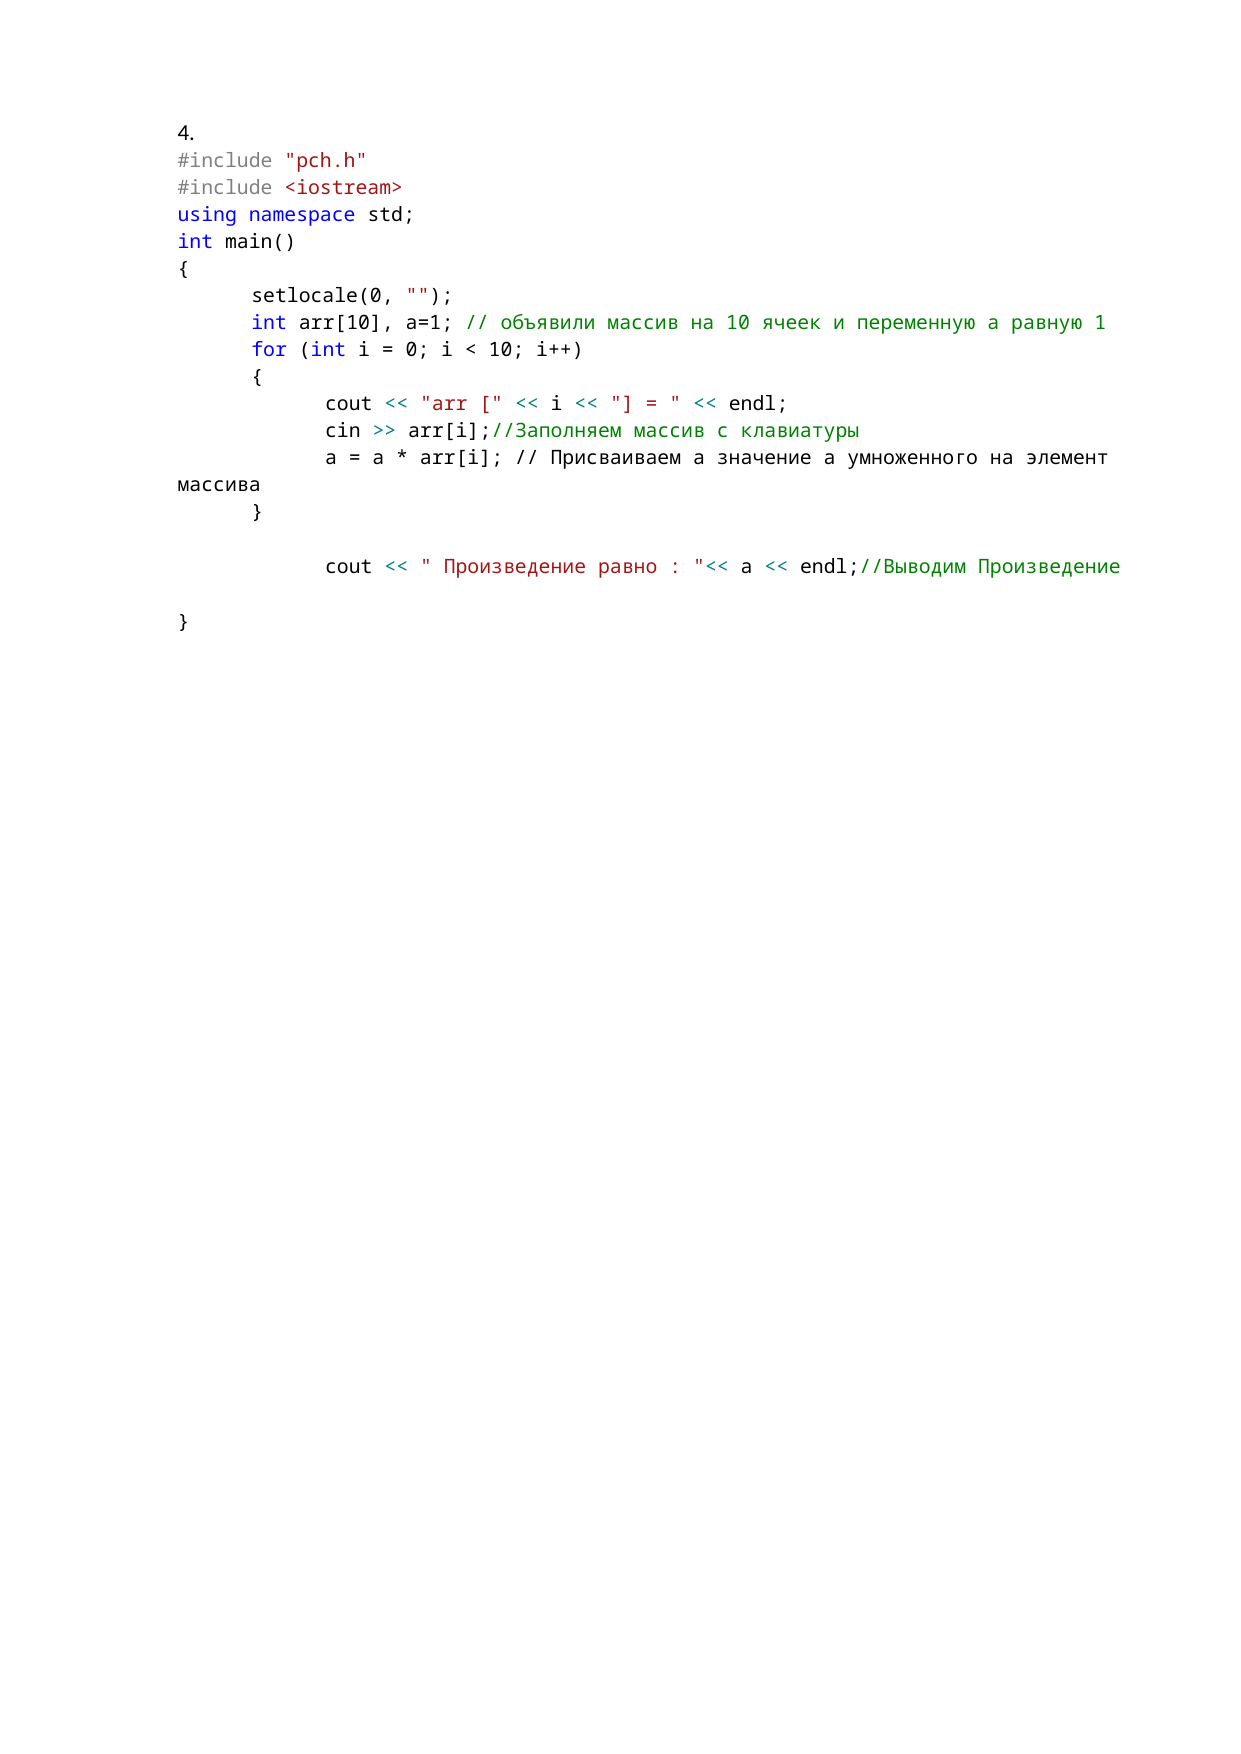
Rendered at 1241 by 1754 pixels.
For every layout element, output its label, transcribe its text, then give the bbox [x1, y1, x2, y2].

text int main() [177, 227, 1152, 254]
text { [177, 362, 1152, 389]
text #include <iostream> [177, 173, 1152, 200]
text } [177, 607, 1152, 634]
text int arr[10], a=1; // объявили массив на 10 ячеек и переменную а равную 1 [177, 308, 1152, 335]
text for (int i = 0; i < 10; i++) [177, 335, 1152, 362]
text using namespace std; [177, 200, 1152, 227]
text cin >> arr[i];//Заполняем массив с клавиатуры [177, 416, 1152, 443]
text cout << "arr [" << i << "] = " << endl; [177, 389, 1152, 416]
text a = a * arr[i]; // Присваиваем а значение а умноженного на элемент массива [177, 443, 1152, 497]
text cout << " Произведение равно : "<< a << endl;//Выводим Произведение [177, 552, 1152, 579]
text setlocale(0, ""); [177, 281, 1152, 308]
text #include "pch.h" [177, 146, 1152, 173]
text } [177, 497, 1152, 524]
text { [177, 254, 1152, 281]
text 4. [177, 118, 1152, 146]
